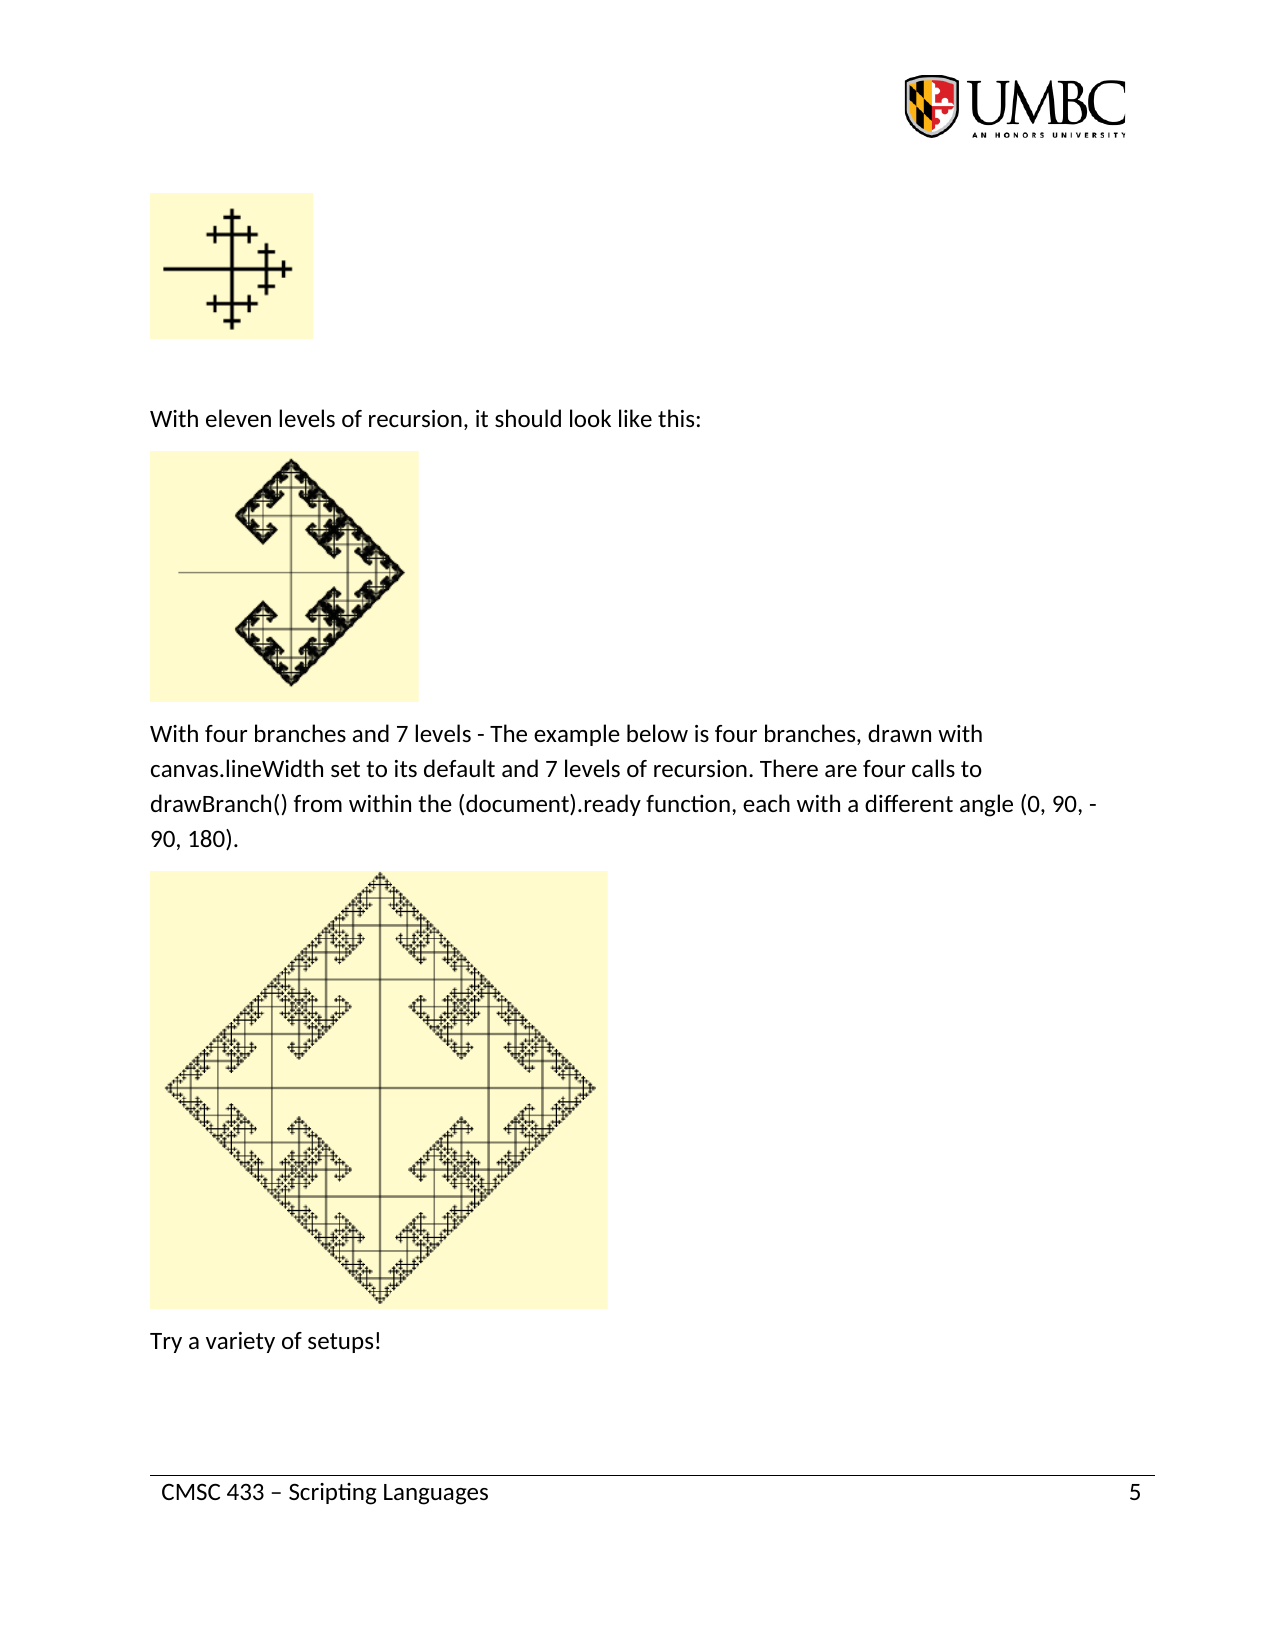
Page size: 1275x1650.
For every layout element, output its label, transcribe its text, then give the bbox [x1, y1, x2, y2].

picture [150, 193, 314, 339]
text With eleven levels of recursion, it should look like this: [150, 403, 1125, 434]
picture [150, 451, 419, 702]
text With four branches and 7 levels - The example below is four branches, drawn with canvas.lineWidth set to its default and 7 levels of recursion. There are four calls to drawBranch() from within the (document).ready function, each with a different angle (0, 90, -90, 180). [150, 718, 1125, 854]
picture [150, 871, 608, 1309]
text Try a variety of setups! [150, 1325, 1125, 1356]
picture [904, 75, 1125, 138]
